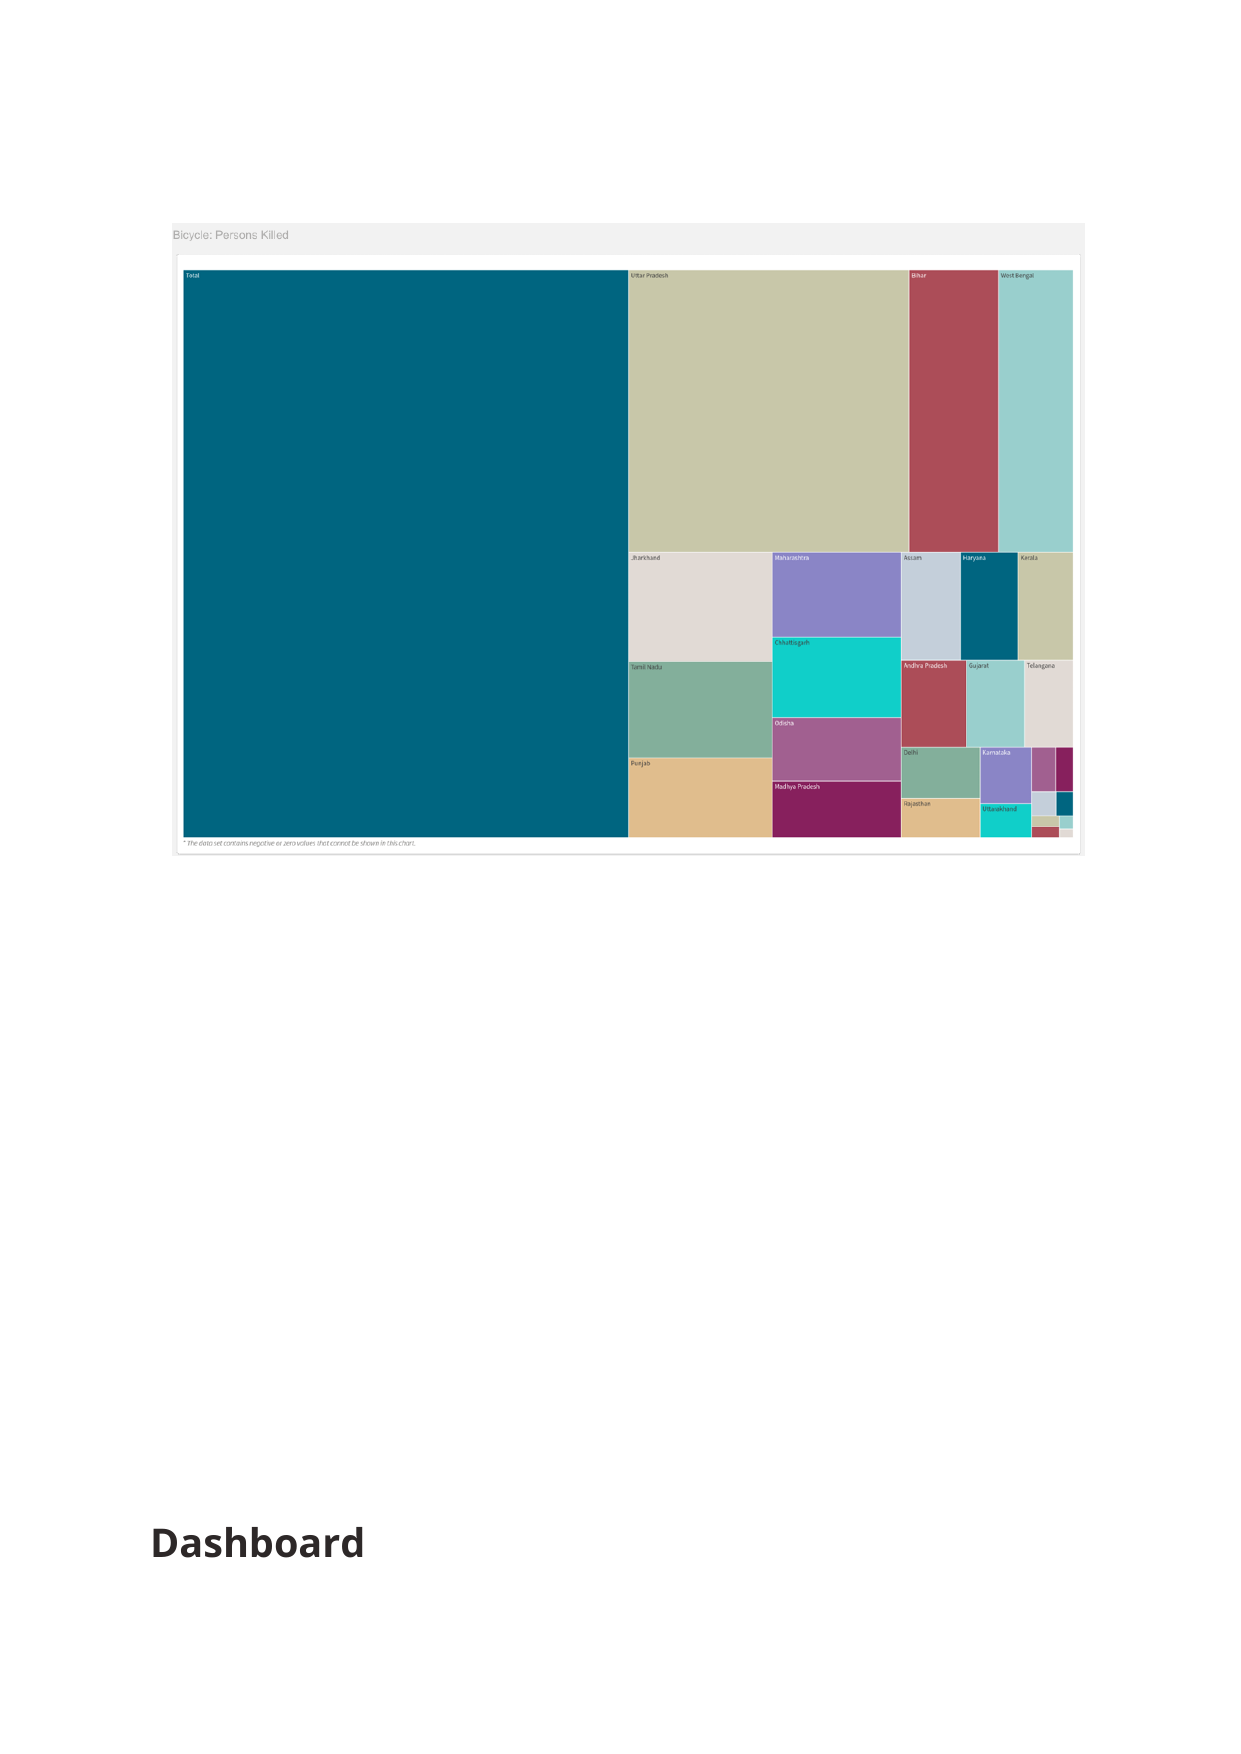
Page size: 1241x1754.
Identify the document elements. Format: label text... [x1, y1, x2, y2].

picture [150, 211, 1091, 856]
text Dashboard [150, 1515, 1090, 1569]
